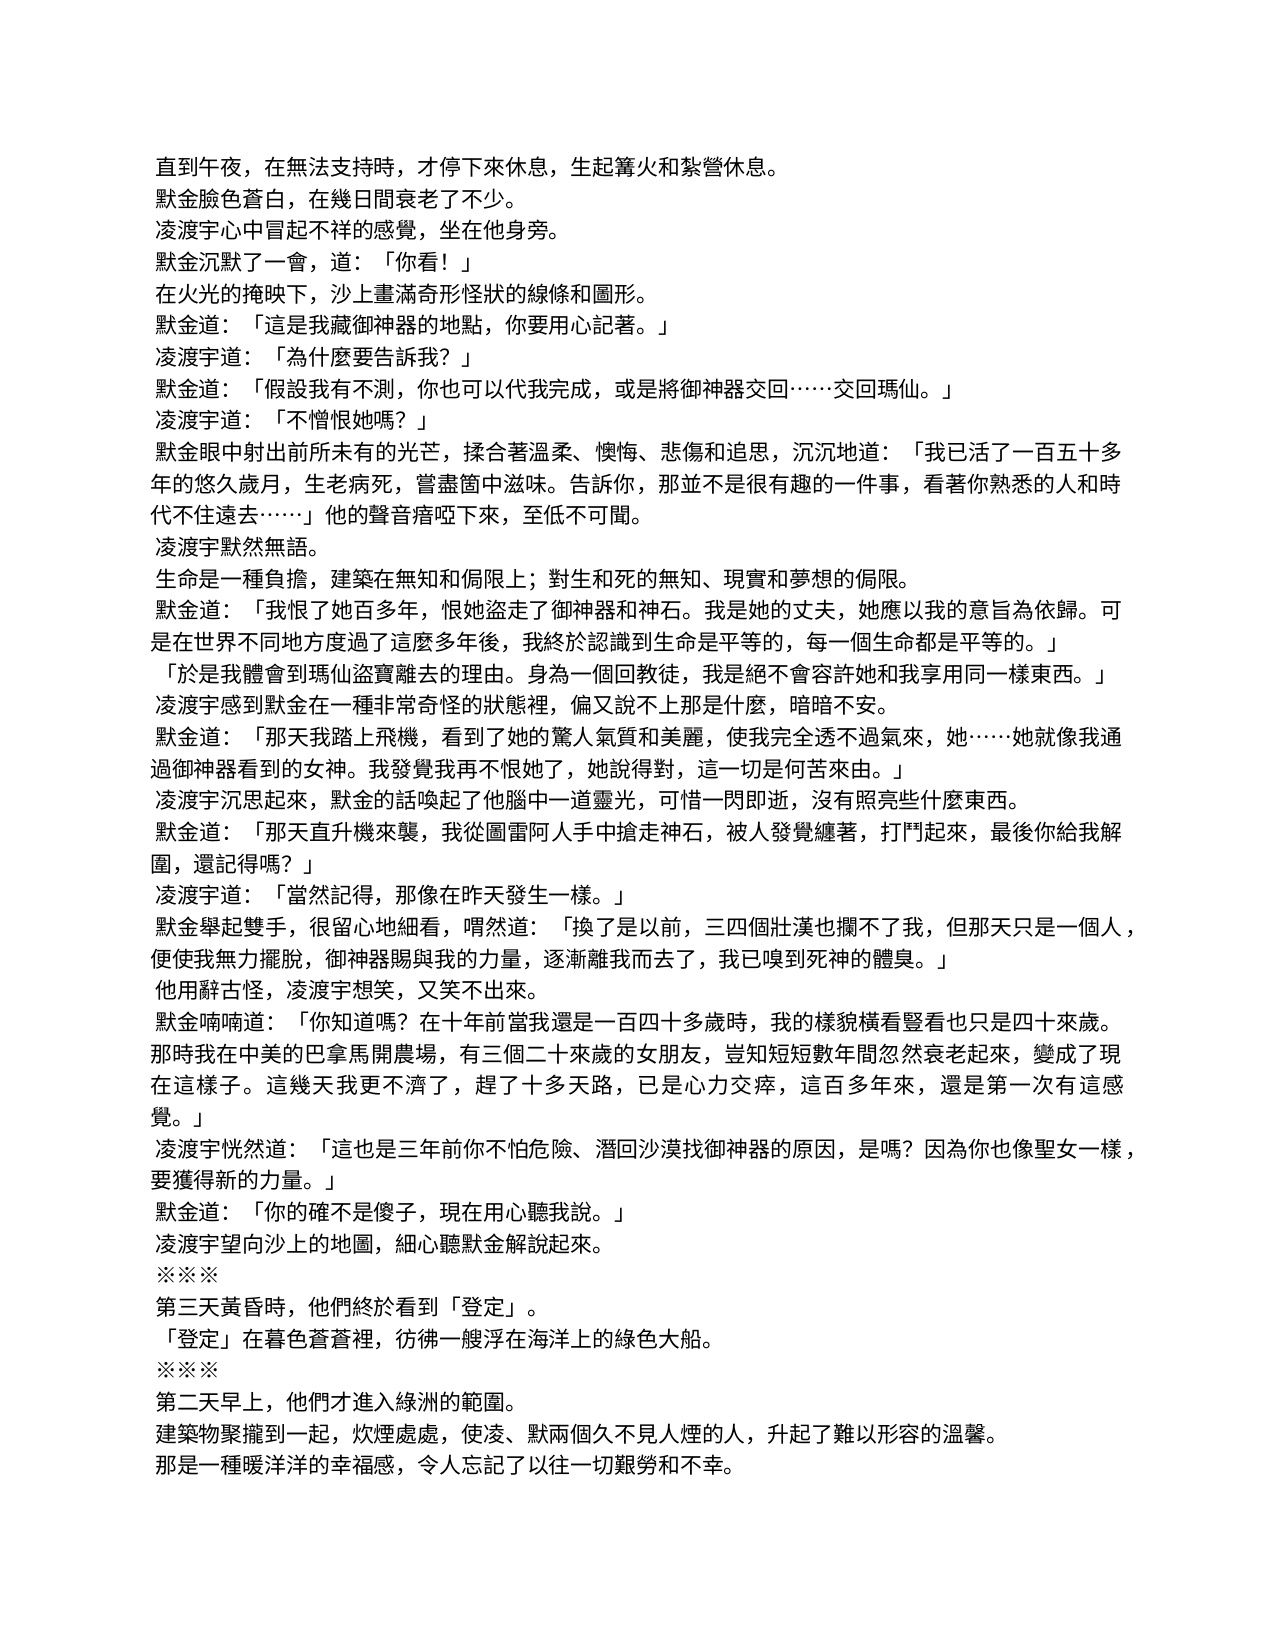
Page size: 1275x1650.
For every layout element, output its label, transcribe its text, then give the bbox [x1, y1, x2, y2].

text 凌渡宇恍然道：「這也是三年前你不怕危險、潛回沙漠找御神器的原因，是嗎？因為你也像聖女一樣，要獲得新的力量。」 [150, 1132, 1125, 1195]
text 凌渡宇感到默金在一種非常奇怪的狀態裡，偏又說不上那是什麼，暗暗不安。 [150, 688, 1125, 720]
text 建築物聚攏到一起，炊煙處處，使凌、默兩個久不見人煙的人，升起了難以形容的溫馨。 [150, 1417, 1125, 1448]
text 默金道：「我恨了她百多年，恨她盜走了御神器和神石。我是她的丈夫，她應以我的意旨為依歸。可是在世界不同地方度過了這麼多年後，我終於認識到生命是平等的，每一個生命都是平等的。」 [150, 593, 1125, 657]
text 默金道：「那天直升機來襲，我從圖雷阿人手中搶走神石，被人發覺纏著，打鬥起來，最後你給我解圍，還記得嗎？」 [150, 815, 1125, 878]
text 凌渡宇沉思起來，默金的話喚起了他腦中一道靈光，可惜一閃即逝，沒有照亮些什麼東西。 [150, 783, 1125, 815]
text 默金道：「你的確不是傻子，現在用心聽我說。」 [150, 1195, 1125, 1227]
text 在火光的掩映下，沙上畫滿奇形怪狀的線條和圖形。 [150, 277, 1125, 308]
text 第二天早上，他們才進入綠洲的範圍。 [150, 1385, 1125, 1417]
text 生命是一種負擔，建築在無知和侷限上；對生和死的無知、現實和夢想的侷限。 [150, 562, 1125, 593]
text 凌渡宇默然無語。 [150, 530, 1125, 562]
text ※※※ [150, 1258, 1125, 1290]
text 默金道：「假設我有不測，你也可以代我完成，或是將御神器交回……交回瑪仙。」 [150, 372, 1125, 403]
text 默金喃喃道：「你知道嗎？在十年前當我還是一百四十多歲時，我的樣貌橫看豎看也只是四十來歲。那時我在中美的巴拿馬開農場，有三個二十來歲的女朋友，豈知短短數年間忽然衰老起來，變成了現在這樣子。這幾天我更不濟了，趕了十多天路，已是心力交瘁，這百多年來，還是第一次有這感覺。」 [150, 1005, 1125, 1132]
text 凌渡宇道：「為什麼要告訴我？」 [150, 340, 1125, 372]
text 默金臉色蒼白，在幾日間衰老了不少。 [150, 182, 1125, 213]
text 「於是我體會到瑪仙盜寶離去的理由。身為一個回教徒，我是絕不會容許她和我享用同一樣東西。」 [150, 657, 1125, 688]
text 那是一種暖洋洋的幸福感，令人忘記了以往一切艱勞和不幸。 [150, 1448, 1125, 1480]
text 凌渡宇望向沙上的地圖，細心聽默金解說起來。 [150, 1227, 1125, 1258]
text 「登定」在暮色蒼蒼裡，彷彿一艘浮在海洋上的綠色大船。 [150, 1322, 1125, 1353]
text 默金道：「那天我踏上飛機，看到了她的驚人氣質和美麗，使我完全透不過氣來，她……她就像我通過御神器看到的女神。我發覺我再不恨她了，她說得對，這一切是何苦來由。」 [150, 720, 1125, 783]
text 默金沉默了一會，道：「你看！」 [150, 245, 1125, 277]
text ※※※ [150, 1353, 1125, 1385]
text 凌渡宇道：「不憎恨她嗎？」 [150, 403, 1125, 435]
text 直到午夜，在無法支持時，才停下來休息，生起篝火和紮營休息。 [150, 150, 1125, 182]
text 第三天黃昏時，他們終於看到「登定」。 [150, 1290, 1125, 1322]
text 凌渡宇道：「當然記得，那像在昨天發生一樣。」 [150, 878, 1125, 910]
text 默金道：「這是我藏御神器的地點，你要用心記著。」 [150, 308, 1125, 340]
text 凌渡宇心中冒起不祥的感覺，坐在他身旁。 [150, 213, 1125, 245]
text 默金舉起雙手，很留心地細看，喟然道：「換了是以前，三四個壯漢也攔不了我，但那天只是一個人，便使我無力擺脫，御神器賜與我的力量，逐漸離我而去了，我已嗅到死神的體臭。」 [150, 910, 1125, 973]
text 他用辭古怪，凌渡宇想笑，又笑不出來。 [150, 973, 1125, 1005]
text 默金眼中射出前所未有的光芒，揉合著溫柔、懊悔、悲傷和追思，沉沉地道：「我已活了一百五十多年的悠久歲月，生老病死，嘗盡箇中滋味。告訴你，那並不是很有趣的一件事，看著你熟悉的人和時代不住遠去……」他的聲音瘖啞下來，至低不可聞。 [150, 435, 1125, 530]
